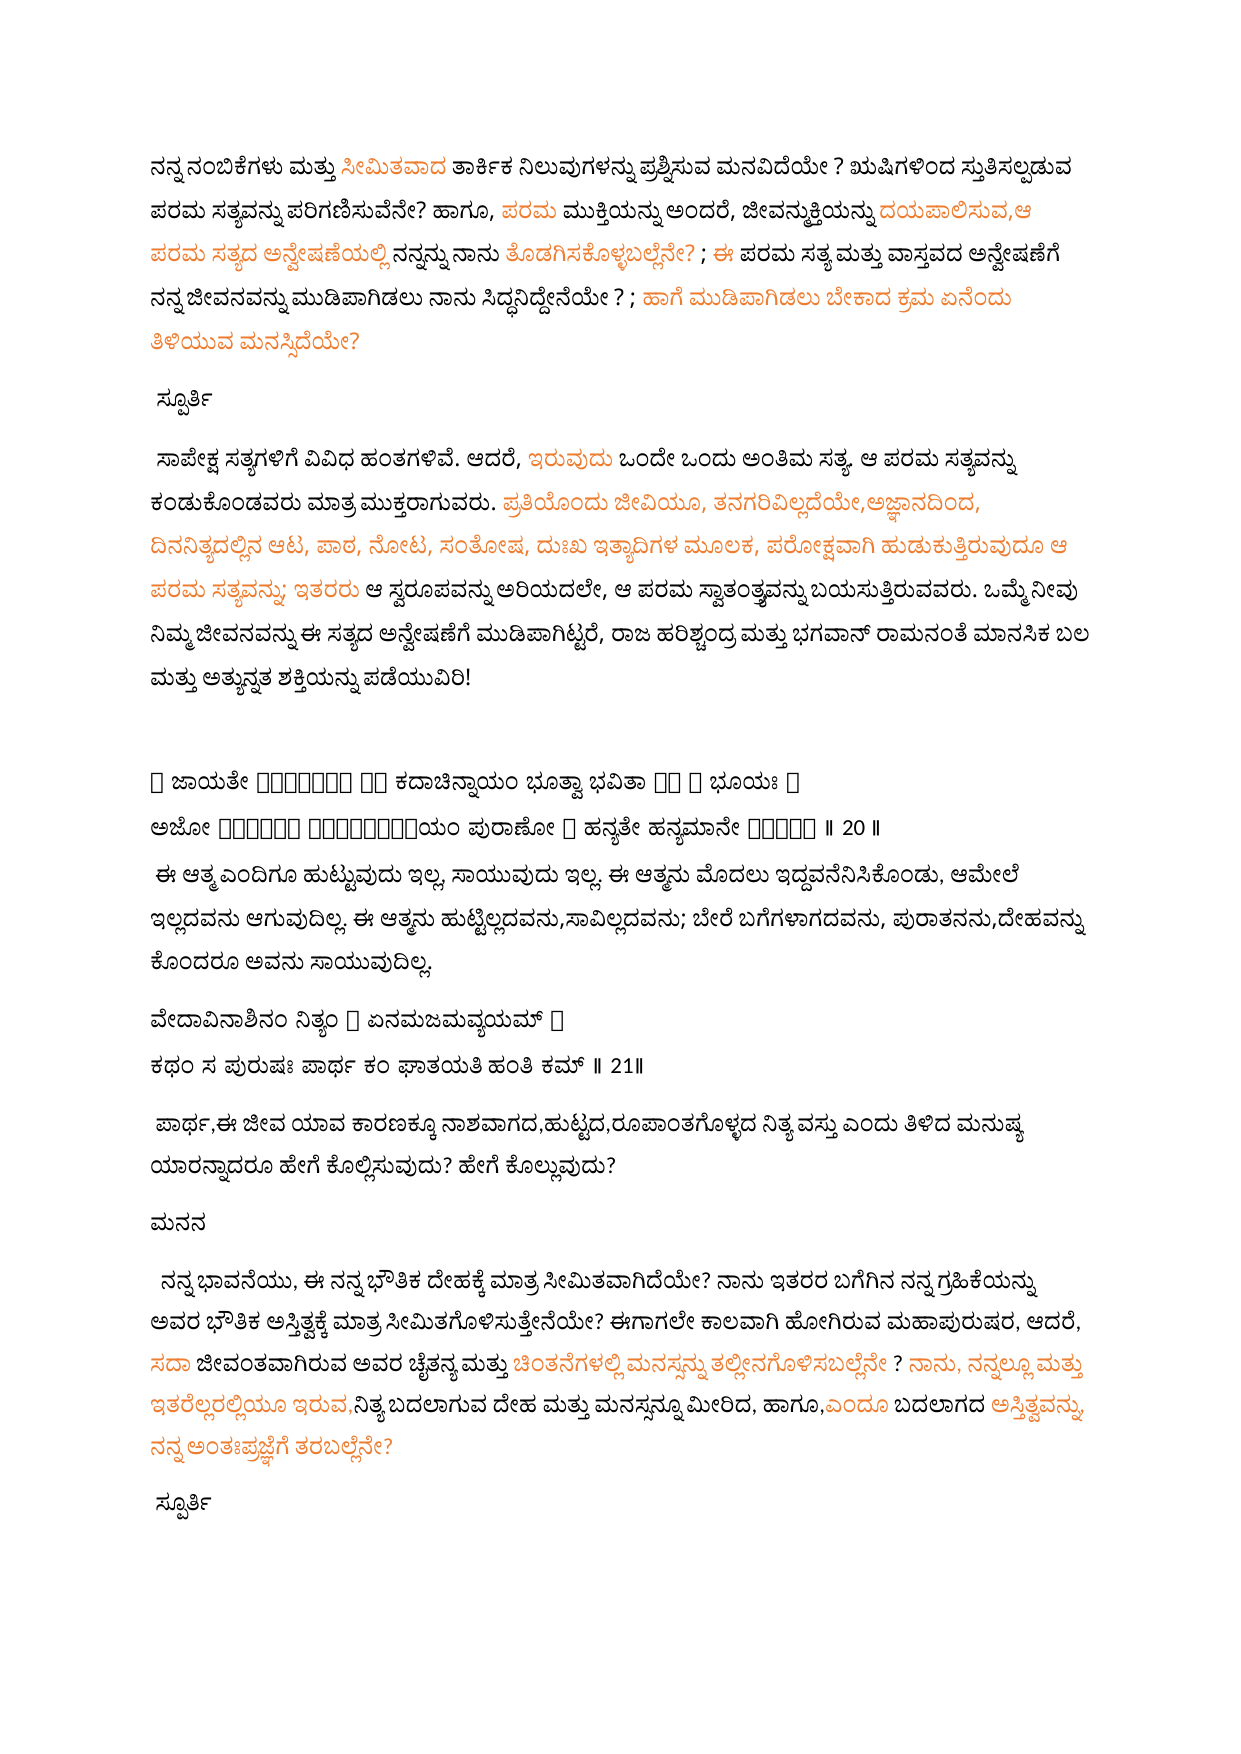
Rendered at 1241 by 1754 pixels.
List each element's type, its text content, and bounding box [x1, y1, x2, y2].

text ಮನನ [150, 1209, 1090, 1246]
text ವೇದಾವಿನಾಶಿನಂ ನಿತ್ಯಂ ಯ ಏನಮಜಮವ್ಯಯಮ್ । [150, 1006, 1090, 1033]
text ಈ ಆತ್ಮ ಎಂದಿಗೂ ಹುಟ್ಟುವುದು ಇಲ್ಲ, ಸಾಯುವುದು ಇಲ್ಲ. ಈ ಆತ್ಮನು ಮೊದಲು ಇದ್ದವನೆನಿಸಿಕೊಂಡು, ಆಮೇಲೆ ಇಲ್ಲದವನು ಆಗುವುದಿಲ್ಲ. ಈ ಆತ್ಮನು ಹುಟ್ಟಿಲ್ಲದವನು,ಸಾವಿಲ್ಲದವನು; ಬೇರೆ ಬಗೆಗಳಾಗದವನು, ಪುರಾತನನು,ದೇಹವನ್ನು ಕೊಂದರೂ ಅವನು ಸಾಯುವುದಿಲ್ಲ. [150, 860, 1090, 986]
text ನನ್ನ ಭಾವನೆಯು, ಈ ನನ್ನ ಭೌತಿಕ ದೇಹಕ್ಕೆ ಮಾತ್ರ ಸೀಮಿತವಾಗಿದೆಯೇ? ನಾನು ಇತರರ ಬಗೆಗಿನ ನನ್ನ ಗ್ರಹಿಕೆಯನ್ನು ಅವರ ಭೌತಿಕ ಅಸ್ತಿತ್ವಕ್ಕೆ ಮಾತ್ರ ಸೀಮಿತಗೊಳಿಸುತ್ತೇನೆಯೇ? ಈಗಾಗಲೇ ಕಾಲವಾಗಿ ಹೋಗಿರುವ ಮಹಾಪುರುಷರ, ಆದರೆ, ಸದಾ ಜೀವಂತವಾಗಿರುವ ಅವರ ಚೈತನ್ಯ ಮತ್ತು ಚಿಂತನೆಗಳಲ್ಲಿ ಮನಸ್ಸನ್ನು ತಲ್ಲೀನಗೊಳಿಸಬಲ್ಲೆನೇ ? ನಾನು, ನನ್ನಲ್ಲೂ ಮತ್ತು ಇತರೆಲ್ಲರಲ್ಲಿಯೂ ಇರುವ,ನಿತ್ಯ ಬದಲಾಗುವ ದೇಹ ಮತ್ತು ಮನಸ್ಸನ್ನೂ ಮೀರಿದ, ಹಾಗೂ,ಎಂದೂ ಬದಲಾಗದ ಅಸ್ತಿತ್ವವನ್ನು, ನನ್ನ ಅಂತಃಪ್ರಜ್ಞೆಗೆ ತರಬಲ್ಲೆನೇ? [150, 1266, 1090, 1470]
text ಸ್ಪೂರ್ತಿ [150, 385, 1090, 422]
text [150, 150, 1090, 365]
text ಸಾಪೇಕ್ಷ ಸತ್ಯಗಳಿಗೆ ವಿವಿಧ ಹಂತಗಳಿವೆ. ಆದರೆ, ಇರುವುದು ಒಂದೇ ಒಂದು ಅಂತಿಮ ಸತ್ಯ. ಆ ಪರಮ ಸತ್ಯವನ್ನು ಕಂಡುಕೊಂಡವರು ಮಾತ್ರ ಮುಕ್ತರಾಗುವರು. ಪ್ರತಿಯೊಂದು ಜೀವಿಯೂ, ತನಗರಿವಿಲ್ಲದೆಯೇ,ಅಜ್ಞಾನದಿಂದ, ದಿನನಿತ್ಯದಲ್ಲಿನ ಆಟ, ಪಾಠ, ನೋಟ, ಸಂತೋಷ, ದುಃಖ ಇತ್ಯಾದಿಗಳ ಮೂಲಕ, ಪರೋಕ್ಷವಾಗಿ ಹುಡುಕುತ್ತಿರುವುದೂ ಆ ಪರಮ ಸತ್ಯವನ್ನು; ಇತರರು ಆ ಸ್ವರೂಪವನ್ನು ಅರಿಯದಲೇ, ಆ ಪರಮ ಸ್ವಾತಂತ್ರ್ಯವನ್ನು ಬಯಸುತ್ತಿರುವವರು. ಒಮ್ಮೆ ನೀವು ನಿಮ್ಮ ಜೀವನವನ್ನು ಈ ಸತ್ಯದ ಅನ್ವೇಷಣೆಗೆ ಮುಡಿಪಾಗಿಟ್ಟರೆ, ರಾಜ ಹರಿಶ್ಚಂದ್ರ ಮತ್ತು ಭಗವಾನ್ ರಾಮನಂತೆ ಮಾನಸಿಕ ಬಲ ಮತ್ತು ಅತ್ಯುನ್ನತ ಶಕ್ತಿಯನ್ನು ಪಡೆಯುವಿರಿ! [150, 442, 1090, 701]
text ಅಜೋ ನಿತ್ಯಃ ಶಾಶ್ವತೋऽಯಂ ಪುರಾಣೋ ನ ಹನ್ಯತೇ ಹನ್ಯಮಾನೇ ಶರೀರೇ ॥ 20 ॥ [150, 813, 1090, 841]
text ನ ಜಾಯತೇ ಮ್ರಿಯತೇ ವಾ ಕದಾಚಿನ್ನಾಯಂ ಭೂತ್ವಾ ಭವಿತಾ ವಾ ನ ಭೂಯಃ । [150, 768, 1090, 794]
text ಕಥಂ ಸ ಪುರುಷಃ ಪಾರ್ಥ ಕಂ ಘಾತಯತಿ ಹಂತಿ ಕಮ್ ॥ 21॥ [150, 1051, 1090, 1090]
text ಸ್ಪೂರ್ತಿ [150, 1490, 1090, 1527]
text ಪಾರ್ಥ,ಈ ಜೀವ ಯಾವ ಕಾರಣಕ್ಕೂ ನಾಶವಾಗದ,ಹುಟ್ಟದ,ರೂಪಾಂತಗೊಳ್ಳದ ನಿತ್ಯ ವಸ್ತು ಎಂದು ತಿಳಿದ ಮನುಷ್ಯ ಯಾರನ್ನಾದರೂ ಹೇಗೆ ಕೊಲ್ಲಿಸುವುದು? ಹೇಗೆ ಕೊಲ್ಲುವುದು? [150, 1109, 1090, 1189]
